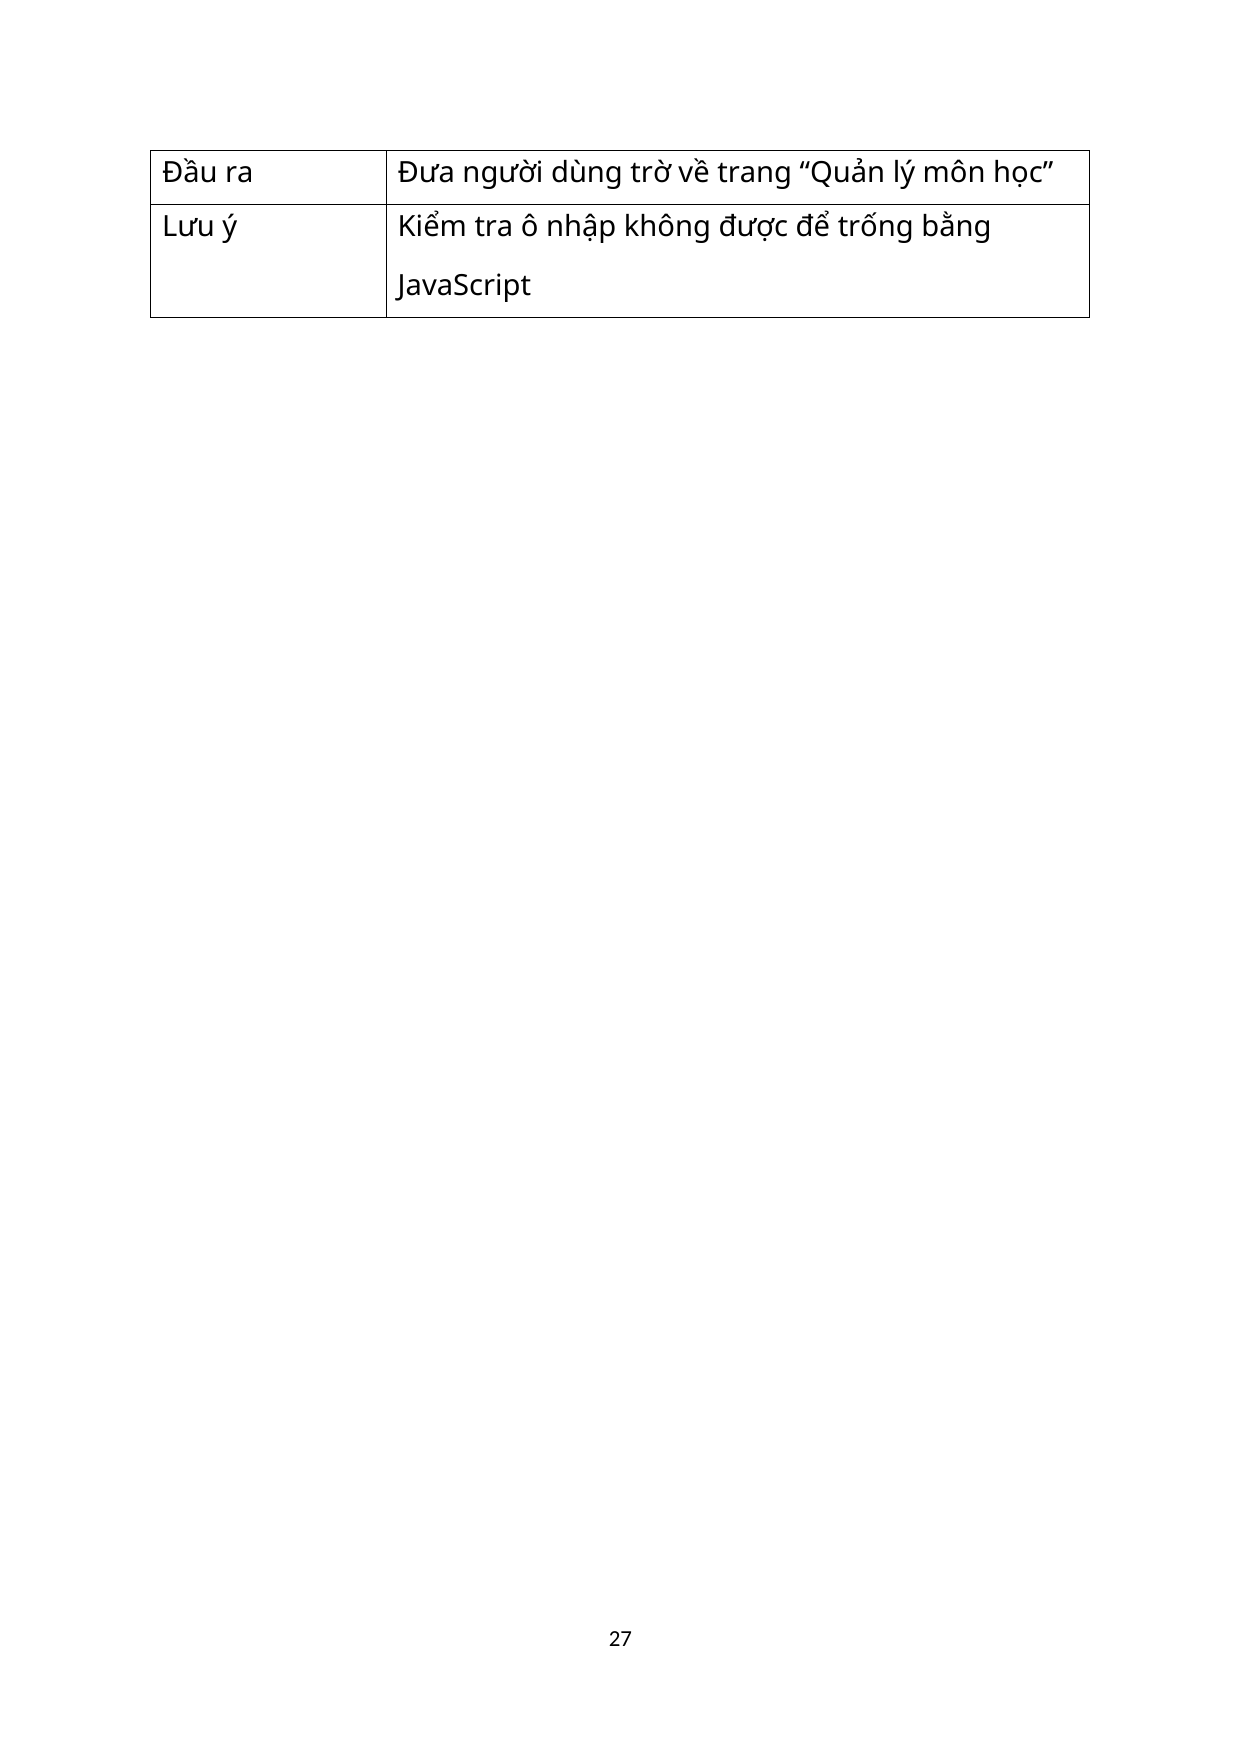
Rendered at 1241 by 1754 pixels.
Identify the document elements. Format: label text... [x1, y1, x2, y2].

table_cell Đầu ra [151, 151, 386, 204]
table_cell Kiểm tra ô nhập không được để trống bằng JavaScript [387, 205, 1089, 317]
table_cell Lưu ý [151, 205, 386, 317]
table_cell Đưa người dùng trờ về trang “Quản lý môn học” [387, 151, 1089, 204]
